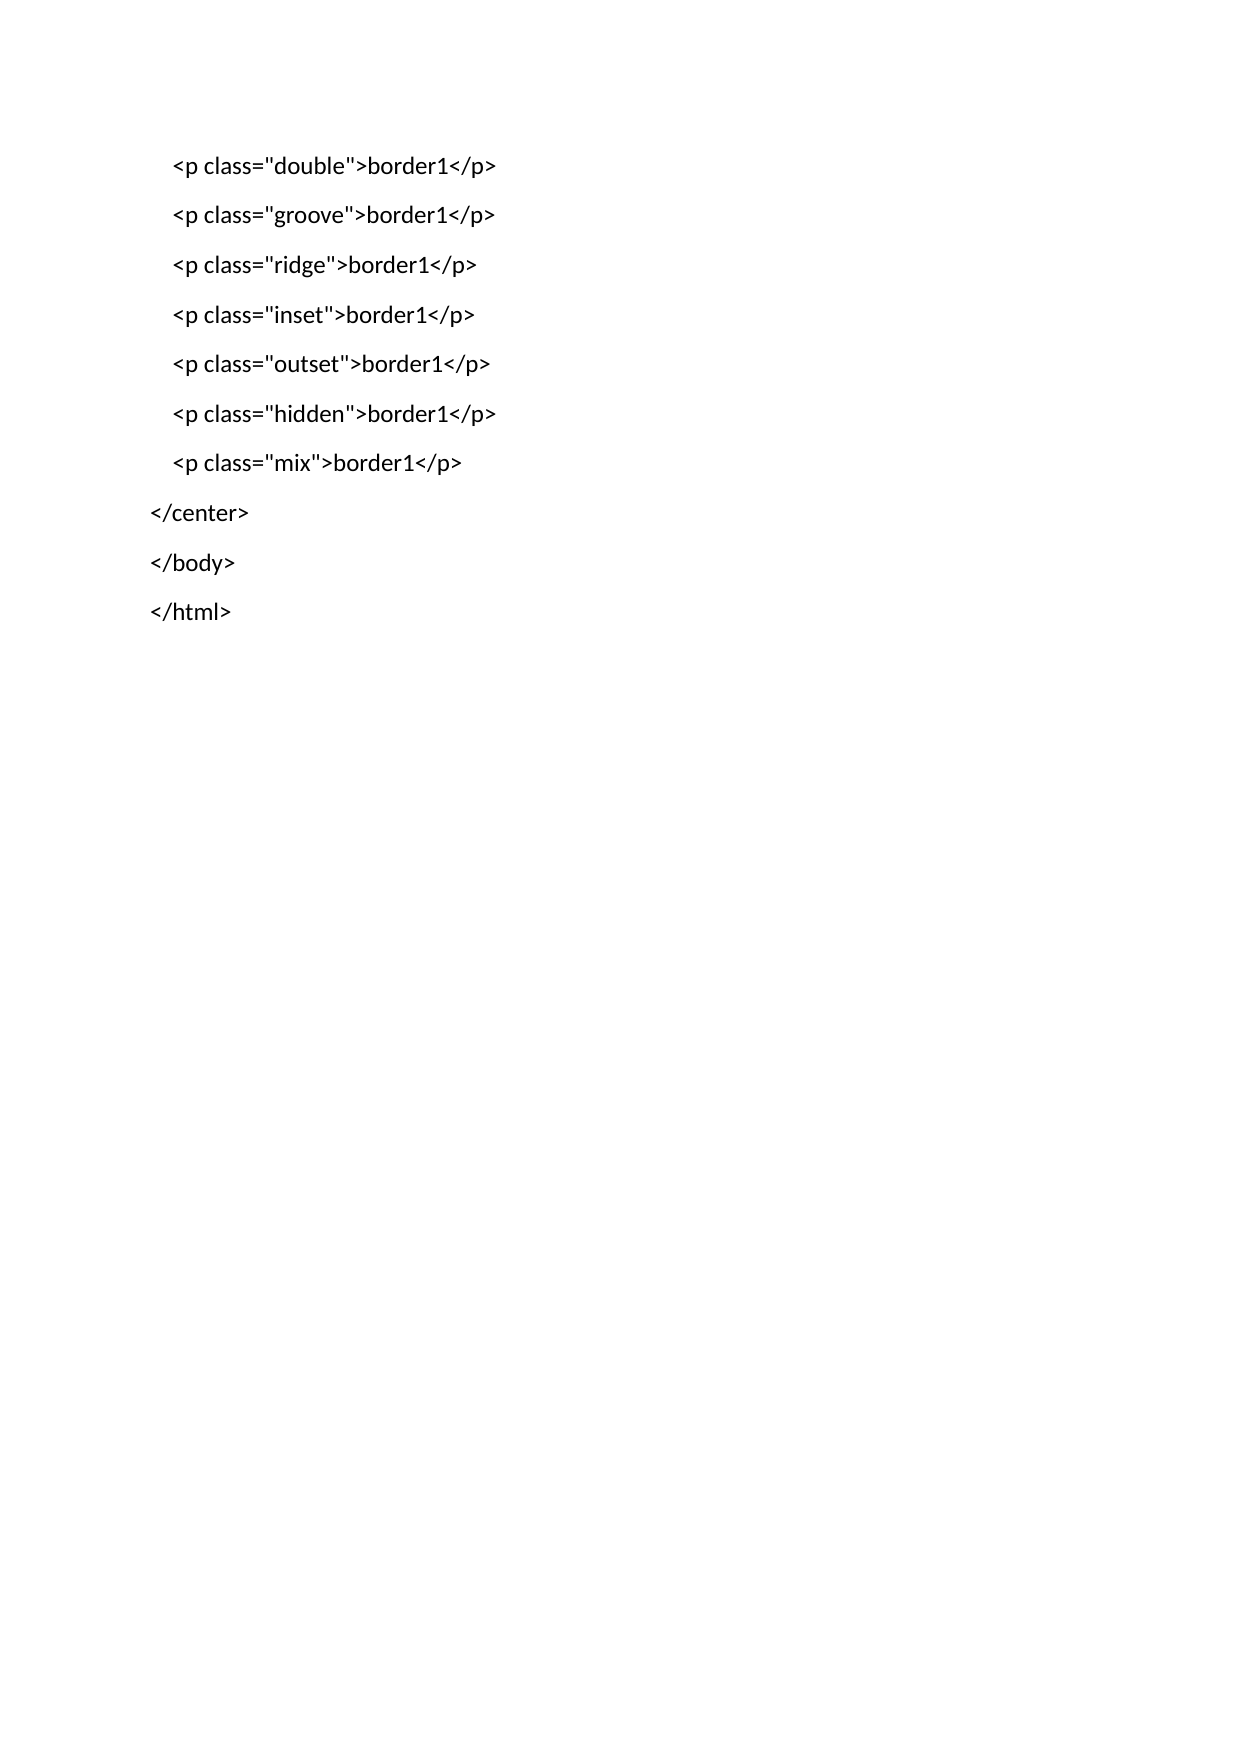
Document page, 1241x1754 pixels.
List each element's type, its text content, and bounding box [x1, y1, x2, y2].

text <p class="groove">border1</p> [150, 199, 1090, 230]
text <p class="outset">border1</p> [150, 348, 1090, 379]
text </html> [150, 596, 1090, 627]
text <p class="hidden">border1</p> [150, 398, 1090, 428]
text <p class="mix">border1</p> [150, 447, 1090, 478]
text </center> [150, 497, 1090, 528]
text <p class="double">border1</p> [150, 150, 1090, 181]
text </body> [150, 547, 1090, 577]
text <p class="ridge">border1</p> [150, 249, 1090, 280]
text <p class="inset">border1</p> [150, 299, 1090, 329]
